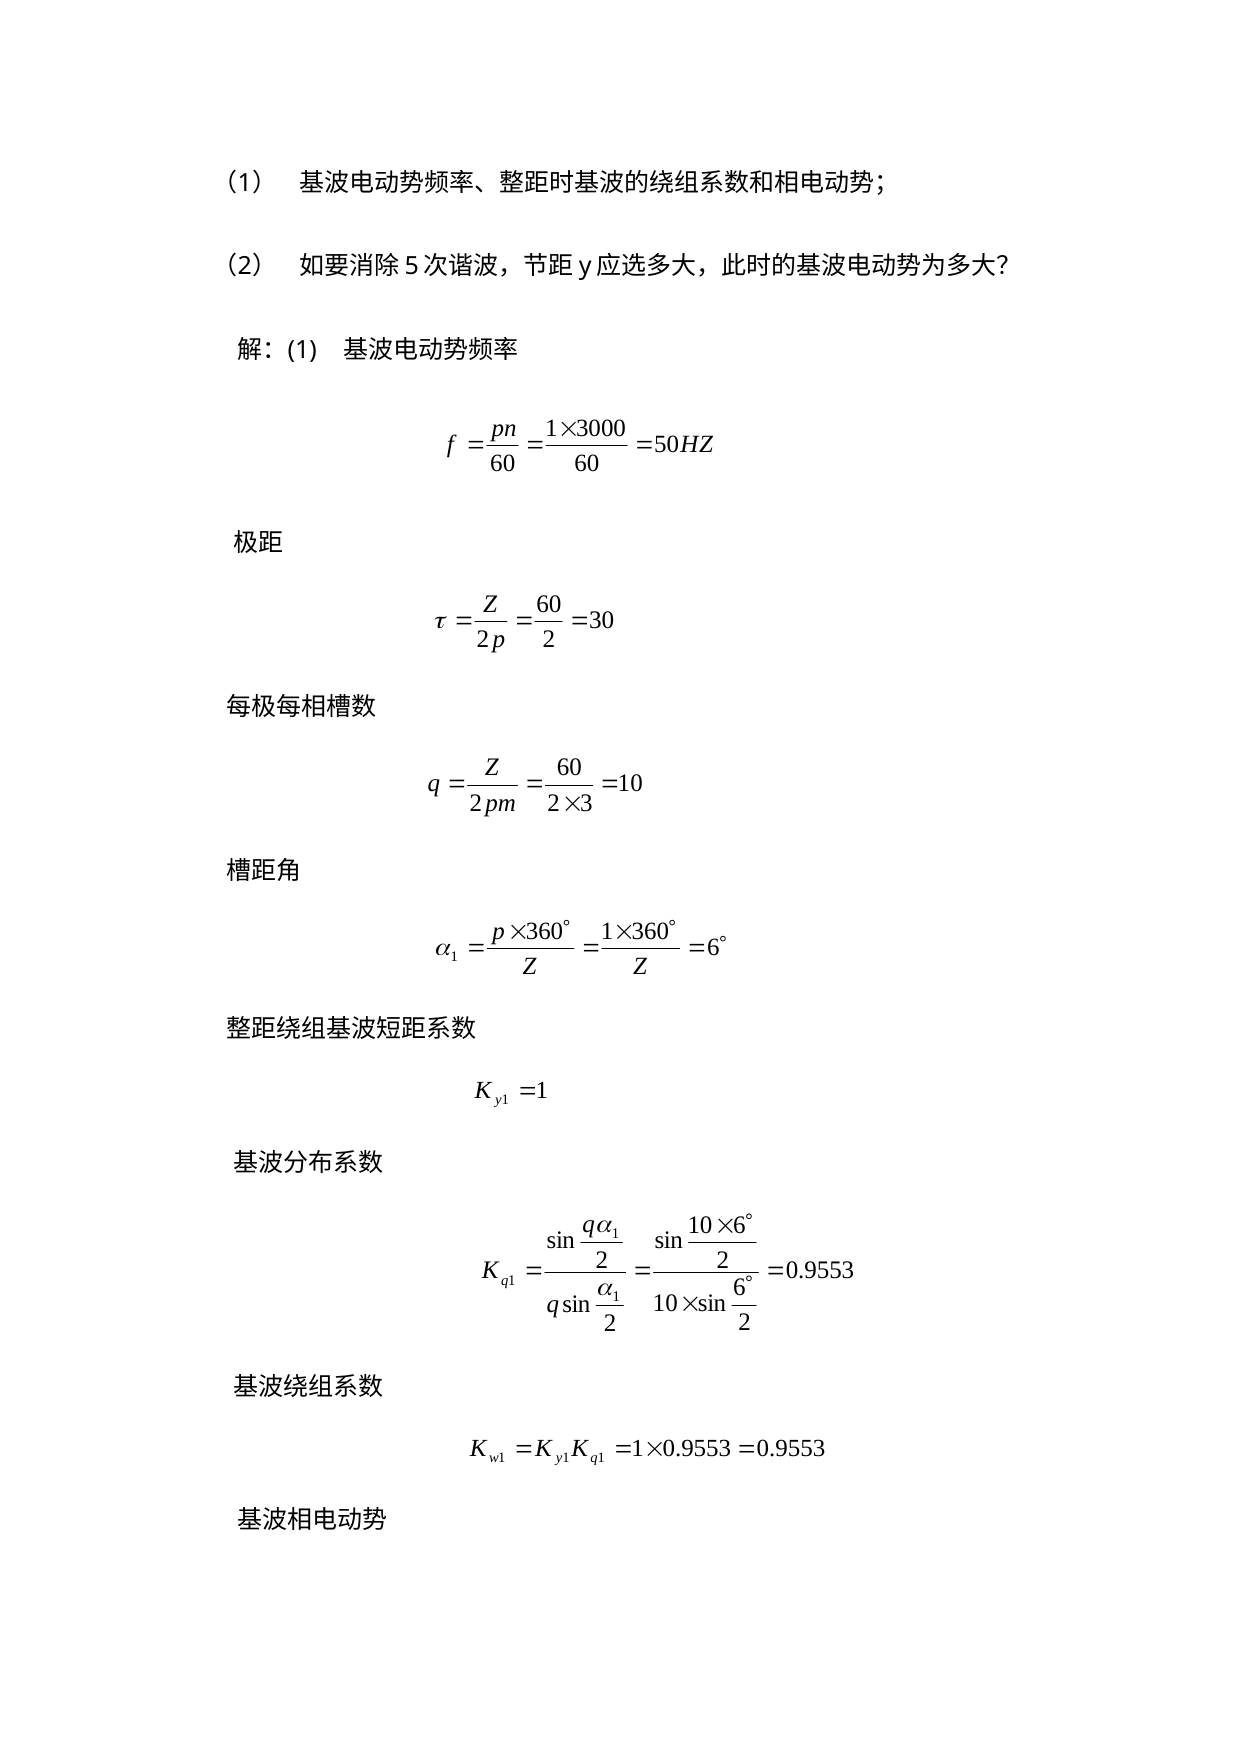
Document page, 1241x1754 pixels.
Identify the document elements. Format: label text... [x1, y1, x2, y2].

text 解：(1) 基波电动势频率 [187, 329, 1053, 365]
text 极距 [187, 523, 1053, 559]
text 整距绕组基波短距系数 [187, 1009, 1053, 1045]
text （1） 基波电动势频率、整距时基波的绕组系数和相电动势； [187, 162, 1053, 198]
text 基波相电动势 [187, 1499, 1053, 1536]
text 槽距角 [187, 850, 1053, 886]
text 基波绕组系数 [187, 1366, 1053, 1402]
text （2） 如要消除5次谐波，节距y应选多大，此时的基波电动势为多大？ [187, 246, 1053, 282]
text 每极每相槽数 [187, 686, 1053, 723]
text 基波分布系数 [187, 1142, 1053, 1178]
